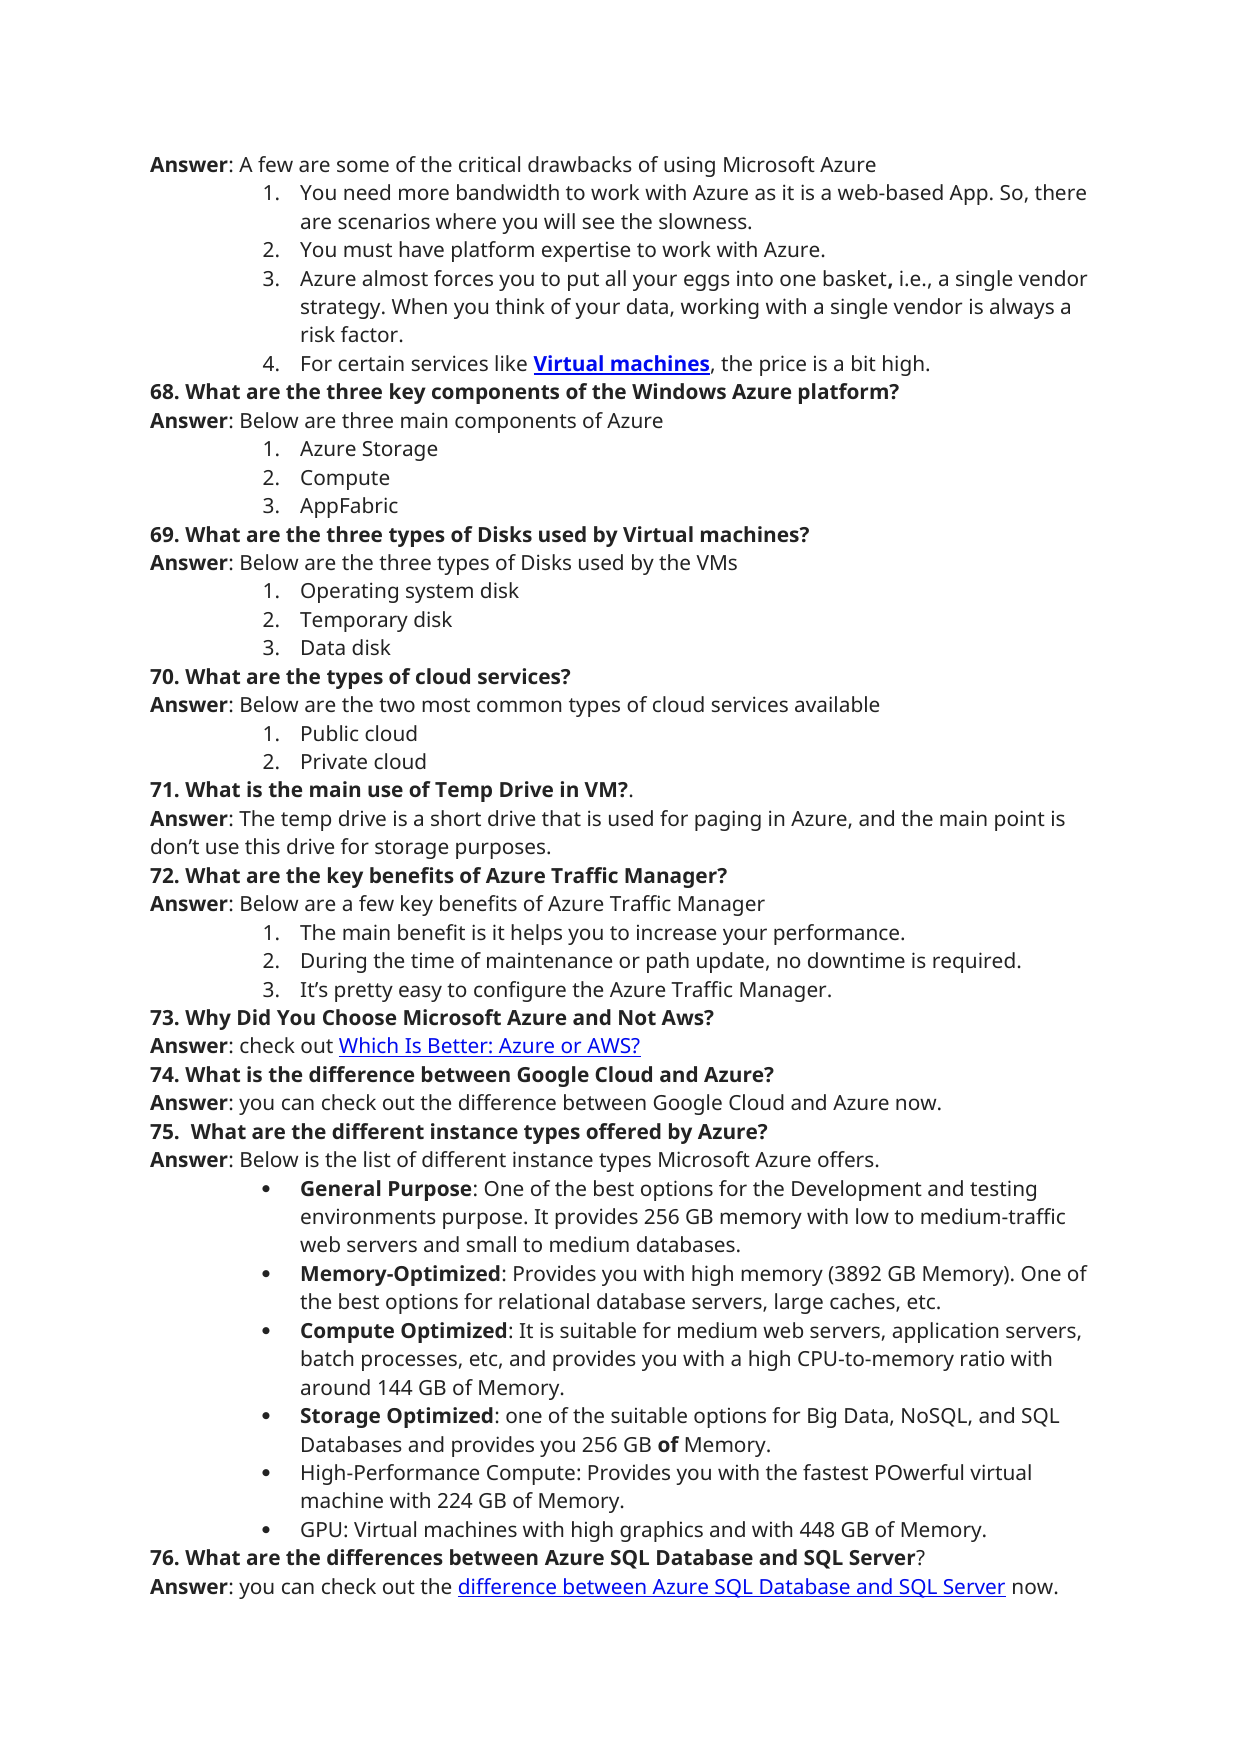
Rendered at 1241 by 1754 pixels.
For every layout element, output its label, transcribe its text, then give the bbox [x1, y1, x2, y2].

list Public cloud [262, 719, 1090, 747]
list Storage Optimized: one of the suitable options for Big Data, NoSQL, and SQL Databases and provides you 256 GB of Memory. [262, 1401, 1090, 1458]
text 68. What are the three key components of the Windows Azure platform? [150, 377, 1090, 406]
list You must have platform expertise to work with Azure. [262, 235, 1090, 264]
list During the time of maintenance or path update, no downtime is required. [262, 946, 1090, 975]
text Answer: Below are three main components of Azure [150, 406, 1090, 434]
list General Purpose: One of the best options for the Development and testing environments purpose. It provides 256 GB memory with low to medium-traffic web servers and small to medium databases. [262, 1174, 1090, 1259]
text 72. What are the key benefits of Azure Traffic Manager? [150, 861, 1090, 889]
text 69. What are the three types of Disks used by Virtual machines? [150, 520, 1090, 548]
text Answer: check out Which Is Better: Azure or AWS? [150, 1032, 1090, 1060]
text Answer: The temp drive is a short drive that is used for paging in Azure, and the main point is don’t use this drive for storage purposes. [150, 804, 1090, 861]
list Azure Storage [262, 434, 1090, 463]
list Azure almost forces you to put all your eggs into one basket, i.e., a single vendor strategy. When you think of your data, working with a single vendor is always a risk factor. [262, 264, 1090, 349]
text Answer: Below are a few key benefits of Azure Traffic Manager [150, 889, 1090, 918]
list For certain services like Virtual machines, the price is a bit high. [262, 349, 1090, 377]
list You need more bandwidth to work with Azure as it is a web-based App. So, there are scenarios where you will see the slowness. [262, 178, 1090, 235]
list Private cloud [262, 747, 1090, 776]
list AppFabric [262, 491, 1090, 520]
list High-Performance Compute: Provides you with the fastest POwerful virtual machine with 224 GB of Memory. [262, 1458, 1090, 1515]
list Compute [262, 463, 1090, 491]
text Answer: A few are some of the critical drawbacks of using Microsoft Azure [150, 150, 1090, 178]
list Operating system disk [262, 577, 1090, 605]
text 71. What is the main use of Temp Drive in VM?. [150, 776, 1090, 804]
text 70. What are the types of cloud services? [150, 662, 1090, 690]
text 74. What is the difference between Google Cloud and Azure? [150, 1060, 1090, 1088]
text 73. Why Did You Choose Microsoft Azure and Not Aws? [150, 1003, 1090, 1032]
text Answer: you can check out the difference between Azure SQL Database and SQL Server now. [150, 1572, 1090, 1600]
list Data disk [262, 633, 1090, 662]
list Temporary disk [262, 605, 1090, 633]
text 75. What are the different instance types offered by Azure? [150, 1117, 1090, 1145]
text Answer: you can check out the difference between Google Cloud and Azure now. [150, 1088, 1090, 1117]
list Memory-Optimized: Provides you with high memory (3892 GB Memory). One of the best options for relational database servers, large caches, etc. [262, 1259, 1090, 1316]
text Answer: Below are the three types of Disks used by the VMs [150, 548, 1090, 577]
text Answer: Below is the list of different instance types Microsoft Azure offers. [150, 1145, 1090, 1174]
list GPU: Virtual machines with high graphics and with 448 GB of Memory. [262, 1515, 1090, 1543]
text Answer: Below are the two most common types of cloud services available [150, 690, 1090, 719]
text 76. What are the differences between Azure SQL Database and SQL Server? [150, 1543, 1090, 1572]
list It’s pretty easy to configure the Azure Traffic Manager. [262, 975, 1090, 1003]
list Compute Optimized: It is suitable for medium web servers, application servers, batch processes, etc, and provides you with a high CPU-to-memory ratio with around 144 GB of Memory. [262, 1316, 1090, 1401]
list The main benefit is it helps you to increase your performance. [262, 918, 1090, 946]
